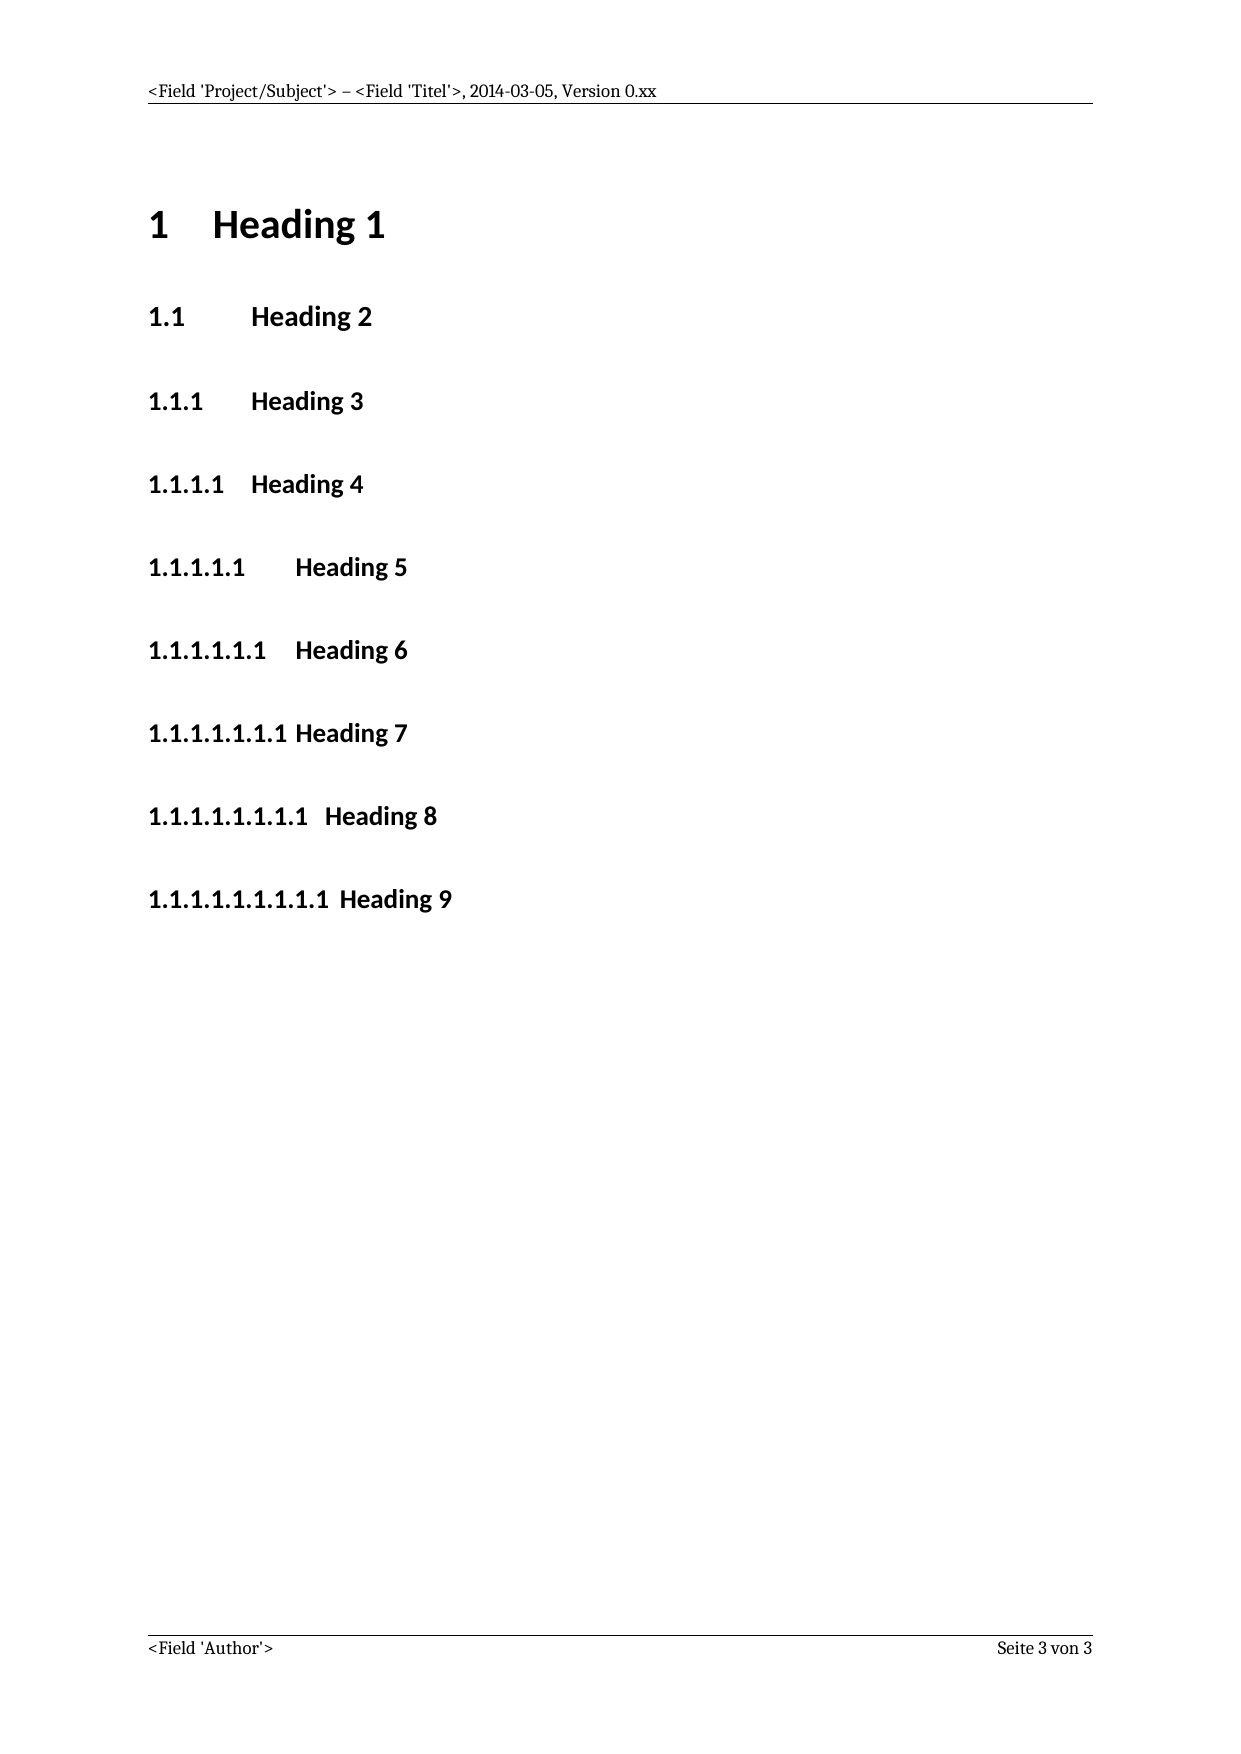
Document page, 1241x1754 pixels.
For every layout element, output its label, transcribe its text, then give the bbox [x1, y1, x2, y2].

subtitle Heading 1 [148, 198, 1093, 248]
subtitle Heading 9 [148, 882, 1093, 915]
subtitle Heading 8 [148, 799, 1093, 832]
subtitle Heading 2 [148, 298, 1093, 334]
subtitle Heading 5 [148, 550, 1093, 583]
subtitle Heading 4 [148, 467, 1093, 500]
subtitle Heading 7 [148, 716, 1093, 749]
subtitle Heading 6 [148, 633, 1093, 666]
subtitle Heading 3 [148, 384, 1093, 417]
